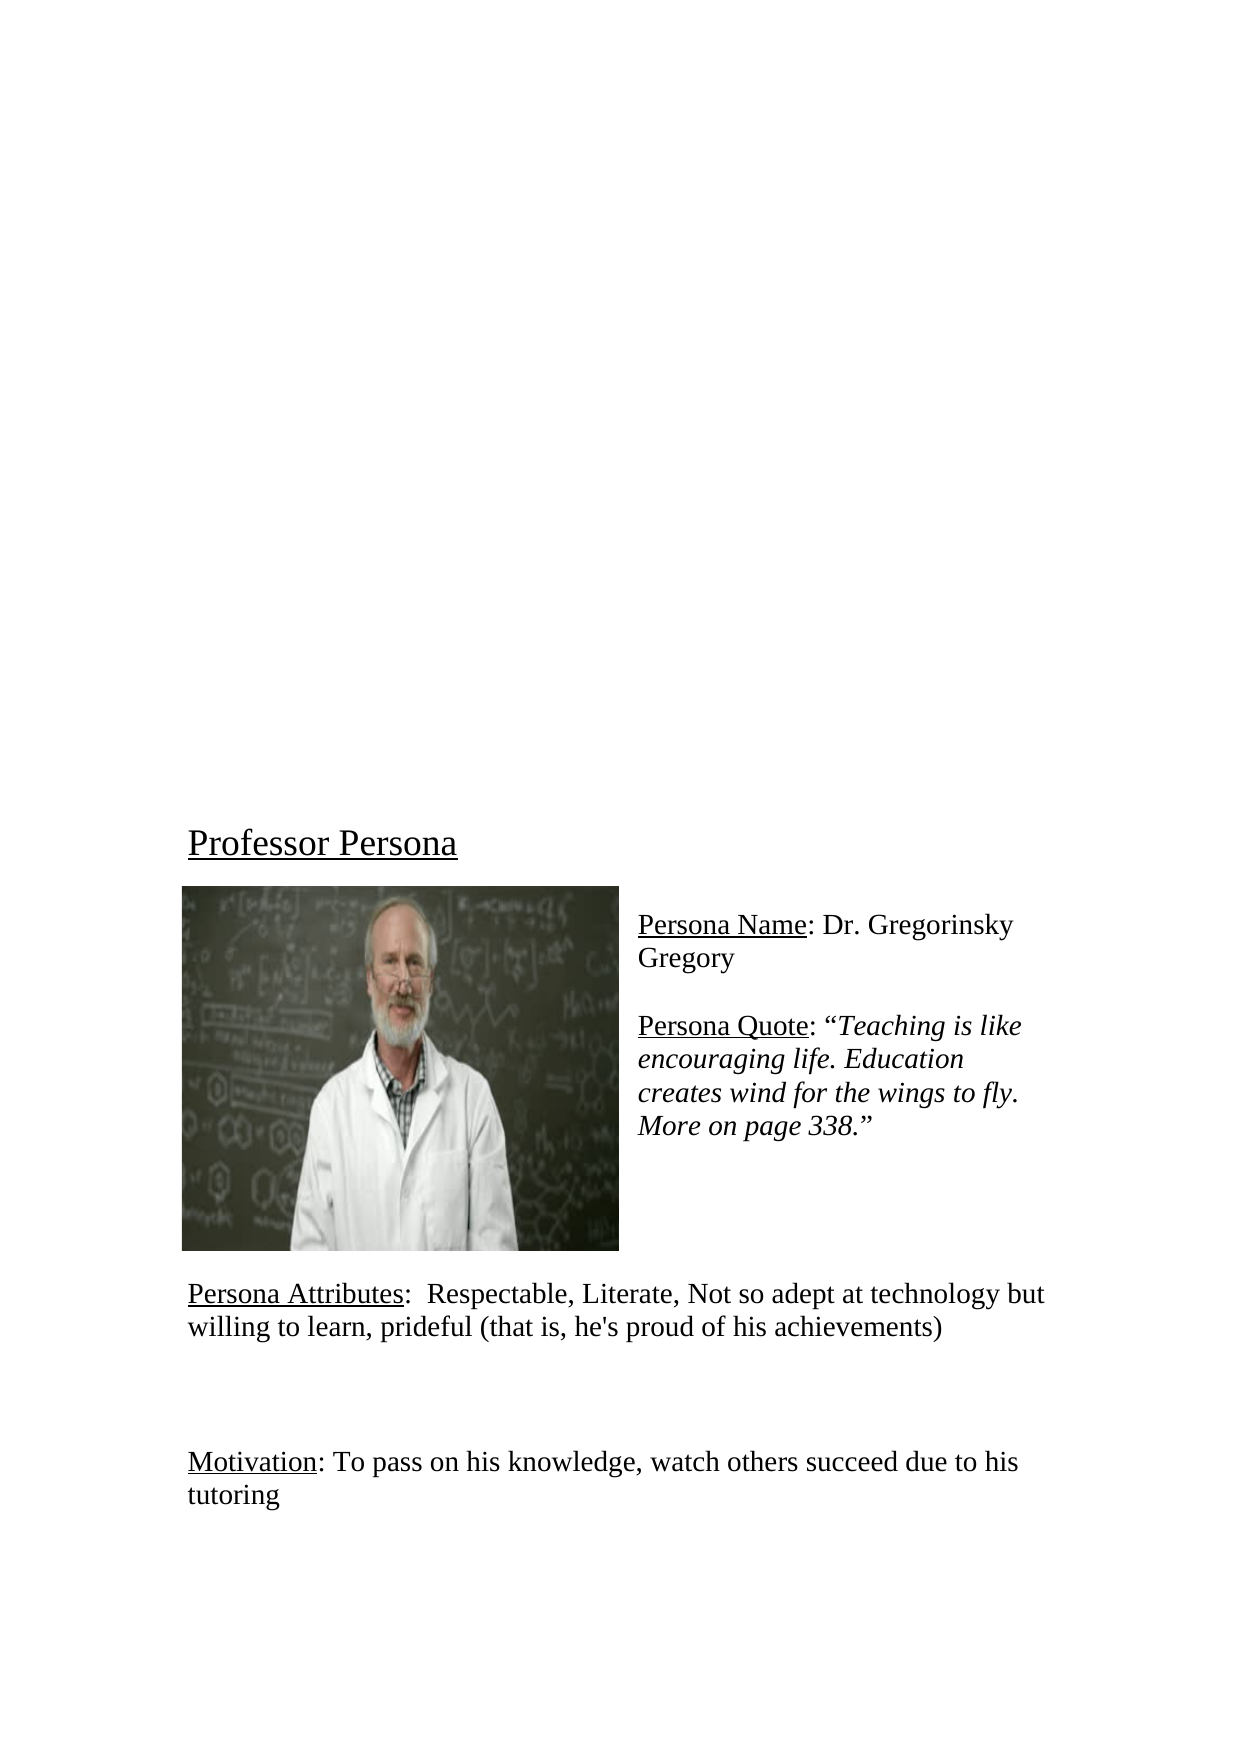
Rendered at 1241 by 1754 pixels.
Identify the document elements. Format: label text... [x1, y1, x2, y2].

text Persona Attributes: Respectable, Literate, Not so adept at technology but willing to learn, prideful (that is, he's proud of his achievements) [187, 1276, 1053, 1343]
text Persona Quote: “Teaching is like encouraging life. Education creates wind for the wings to fly. More on page 338.” [619, 1008, 1053, 1142]
text Professor Persona [187, 821, 1053, 864]
text Persona Name: Dr. Gregorinsky Gregory [619, 907, 1053, 974]
picture [181, 886, 619, 1251]
text Motivation: To pass on his knowledge, watch others succeed due to his tutoring [187, 1444, 1053, 1511]
